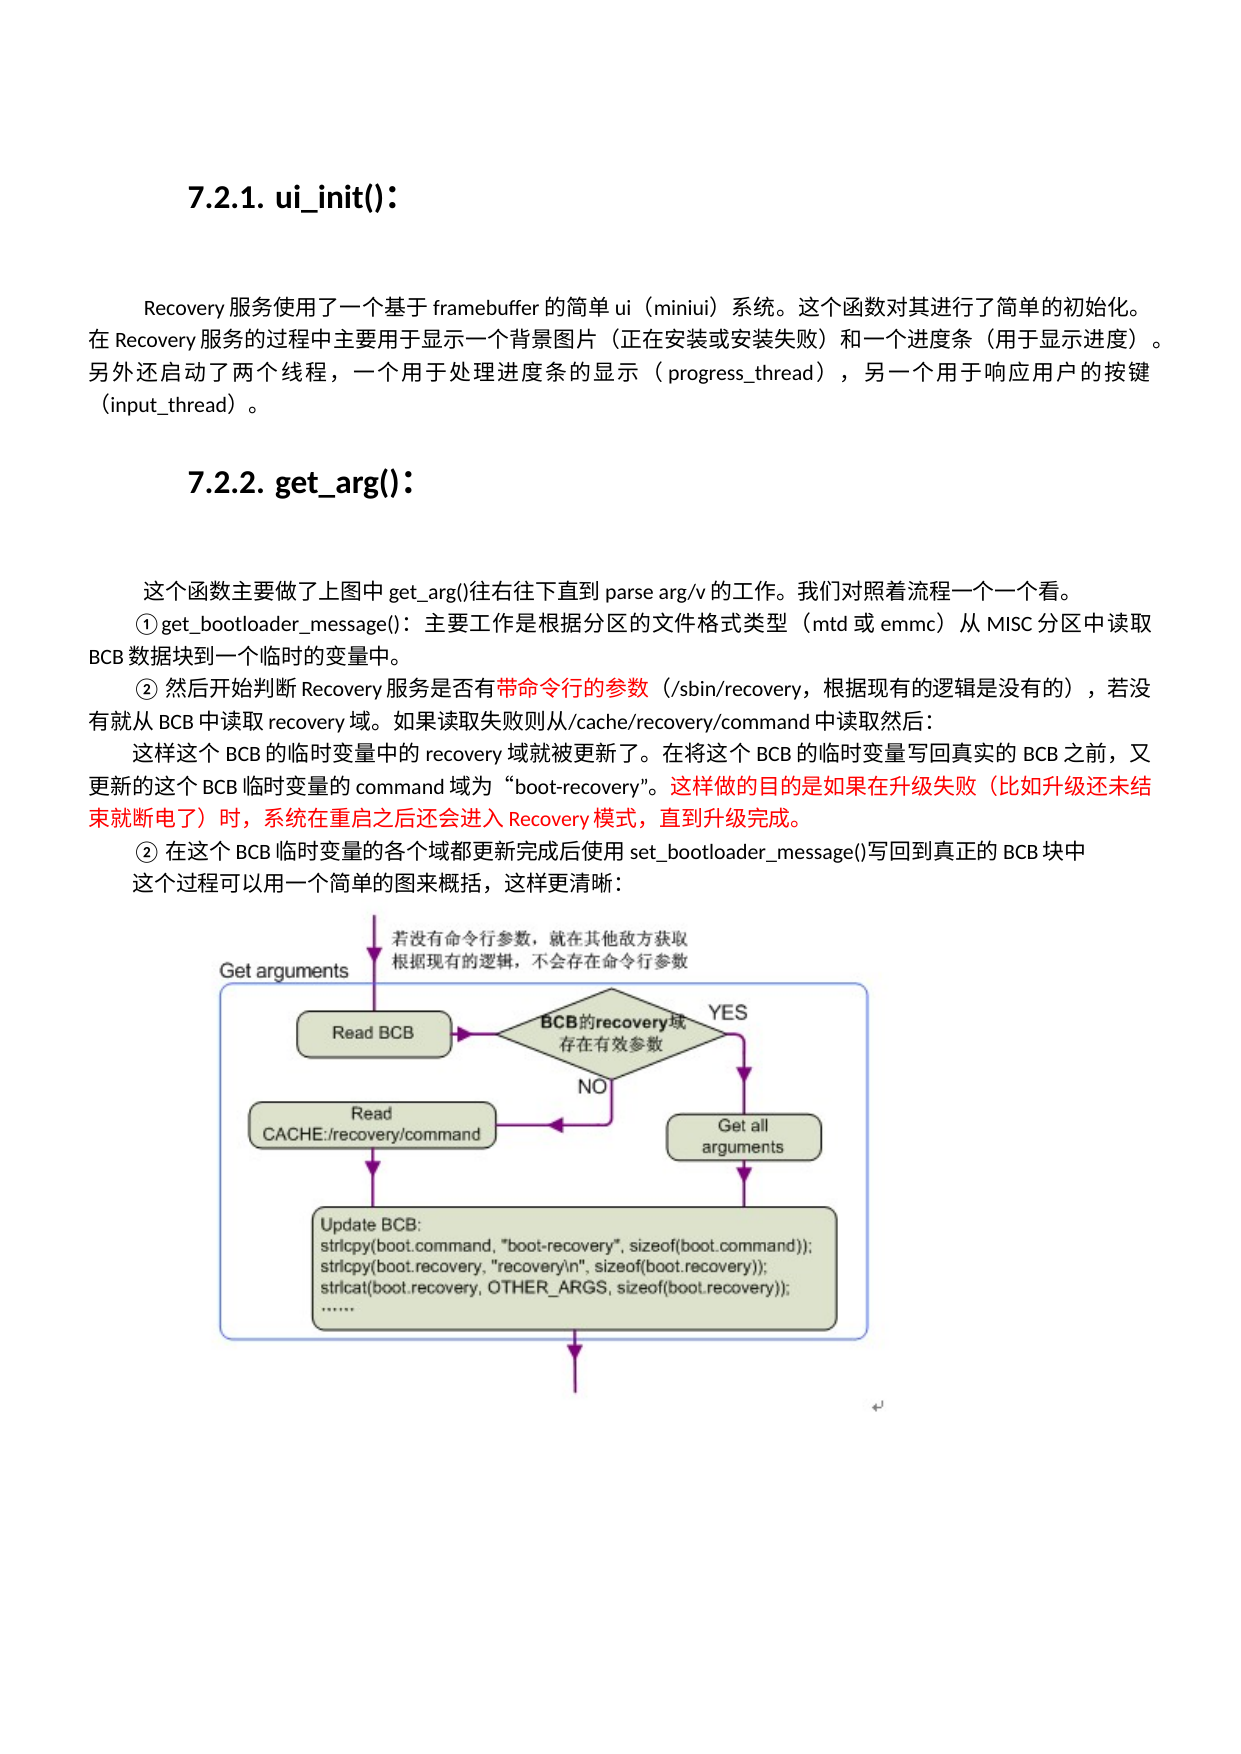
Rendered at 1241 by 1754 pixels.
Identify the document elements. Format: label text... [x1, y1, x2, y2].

list Recovery服务使用了一个基于framebuffer的简单ui（miniui）系统。这个函数对其进行了简单的初始化。在Recovery服务的过程中主要用于显示一个背景图片（正在安装或安装失败）和一个进度条（用于显示进度）。另外还启动了两个线程，一个用于处理进度条的显示（progress_thread），另一个用于响应用户的按键（input_thread）。 [88, 289, 1152, 419]
list 这个过程可以用一个简单的图来概括，这样更清晰： [88, 866, 1152, 898]
list 这样这个BCB的临时变量中的recovery域就被更新了。在将这个BCB的临时变量写回真实的BCB之前，又更新的这个BCB临时变量的command域为“boot-recovery”。这样做的目的是如果在升级失败（比如升级还未结束就断电了）时，系统在重启之后还会进入Recovery模式，直到升级完成。 [88, 736, 1152, 833]
list ②然后开始判断Recovery服务是否有带命令行的参数（/sbin/recovery，根据现有的逻辑是没有的），若没有就从BCB中读取recovery域。如果读取失败则从/cache/recovery/command中读取然后： [88, 671, 1152, 736]
list ②在这个BCB临时变量的各个域都更新完成后使用set_bootloader_message()写回到真正的BCB块中 [88, 833, 1152, 866]
subtitle ui_init()： [187, 162, 1152, 227]
list ①get_bootloader_message()：主要工作是根据分区的文件格式类型（mtd或emmc）从MISC分区中读取BCB数据块到一个临时的变量中。 [88, 606, 1152, 671]
picture [187, 899, 899, 1418]
subtitle get_arg()： [187, 446, 1152, 511]
list 这个函数主要做了上图中get_arg()往右往下直到parse arg/v的工作。我们对照着流程一个一个看。 [88, 573, 1152, 606]
